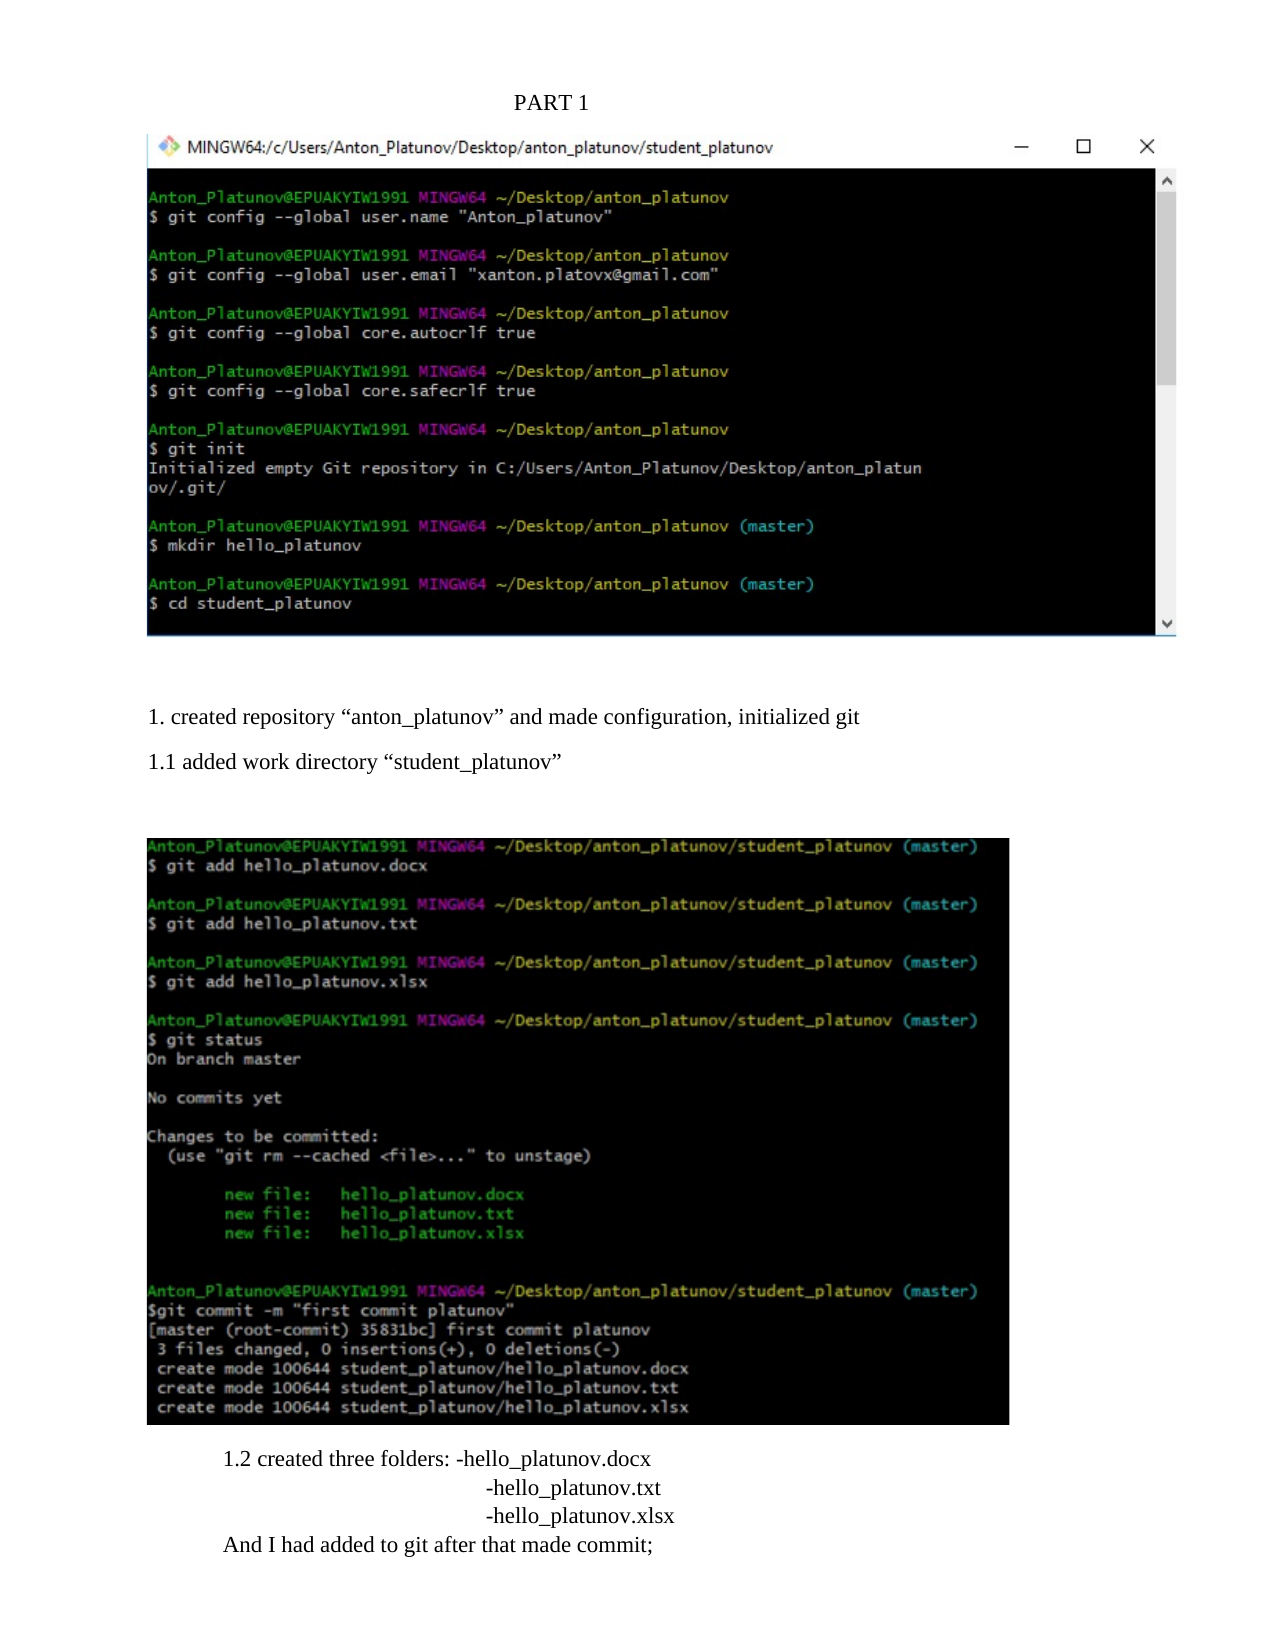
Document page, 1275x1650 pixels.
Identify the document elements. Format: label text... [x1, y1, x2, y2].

picture [146, 838, 1010, 1425]
text PART 1 [148, 88, 1186, 115]
picture [146, 134, 1186, 638]
list -hello_platunov.txt [223, 1474, 1186, 1500]
list -hello_platunov.xlsx [223, 1502, 1186, 1528]
text 1.1 added work directory “student_platunov” [148, 748, 1186, 774]
text 1. created repository “anton_platunov” and made configuration, initialized git [148, 703, 1186, 729]
list And I had added to git after that made commit; [223, 1531, 1186, 1557]
